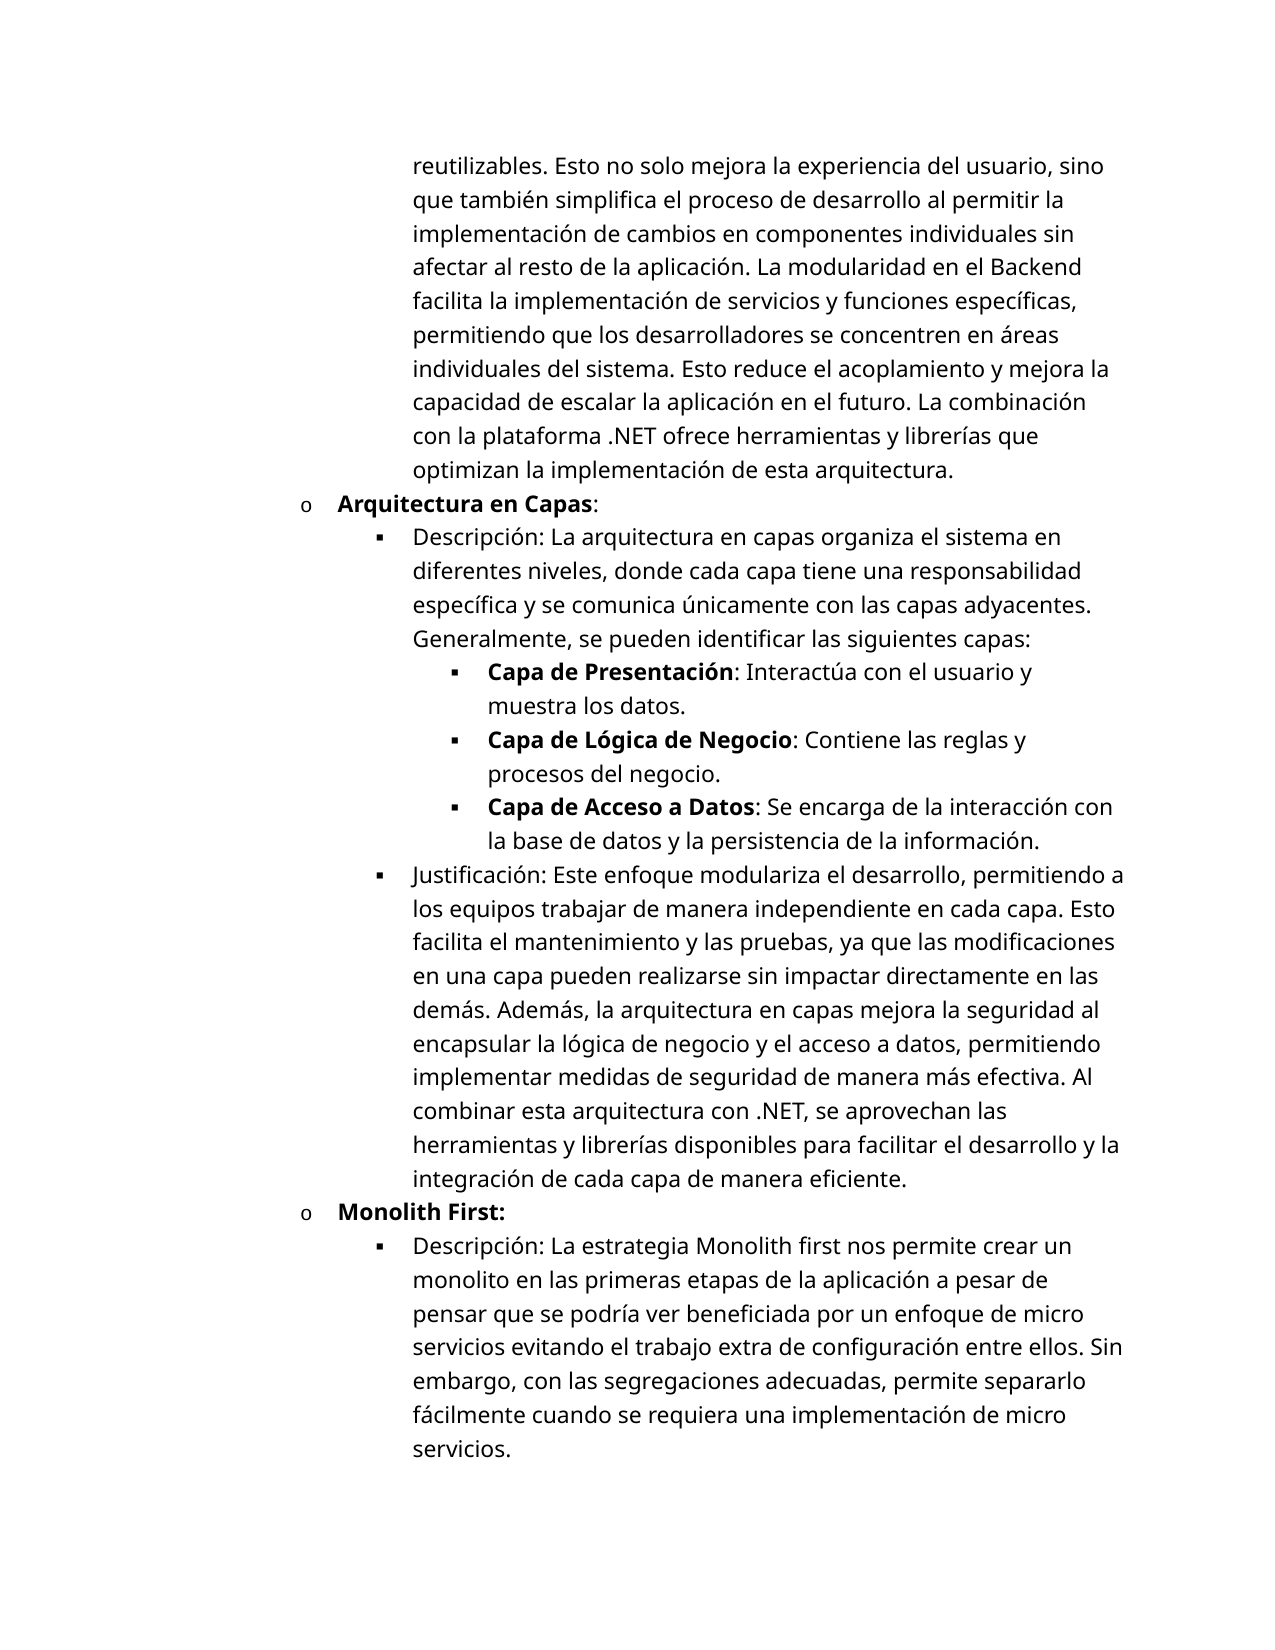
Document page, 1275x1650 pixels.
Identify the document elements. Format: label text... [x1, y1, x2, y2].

list Descripción: La estrategia Monolith first nos permite crear un monolito en las primeras etapas de la aplicación a pesar de pensar que se podría ver beneficiada por un enfoque de micro servicios evitando el trabajo extra de configuración entre ellos. Sin embargo, con las segregaciones adecuadas, permite separarlo fácilmente cuando se requiera una implementación de micro servicios. [375, 1230, 1125, 1464]
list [375, 150, 1125, 485]
list Descripción: La arquitectura en capas organiza el sistema en diferentes niveles, donde cada capa tiene una responsabilidad específica y se comunica únicamente con las capas adyacentes. Generalmente, se pueden identificar las siguientes capas: [375, 521, 1125, 654]
list Capa de Acceso a Datos: Se encarga de la interacción con la base de datos y la persistencia de la información. [450, 791, 1125, 856]
list Monolith First: [300, 1196, 1125, 1227]
list Arquitectura en Capas: [300, 487, 1125, 519]
list Capa de Lógica de Negocio: Contiene las reglas y procesos del negocio. [450, 724, 1125, 789]
list Capa de Presentación: Interactúa con el usuario y muestra los datos. [450, 656, 1125, 721]
list Justificación: Este enfoque modulariza el desarrollo, permitiendo a los equipos trabajar de manera independiente en cada capa. Esto facilita el mantenimiento y las pruebas, ya que las modificaciones en una capa pueden realizarse sin impactar directamente en las demás. Además, la arquitectura en capas mejora la seguridad al encapsular la lógica de negocio y el acceso a datos, permitiendo implementar medidas de seguridad de manera más efectiva. Al combinar esta arquitectura con .NET, se aprovechan las herramientas y librerías disponibles para facilitar el desarrollo y la integración de cada capa de manera eficiente. [375, 859, 1125, 1194]
